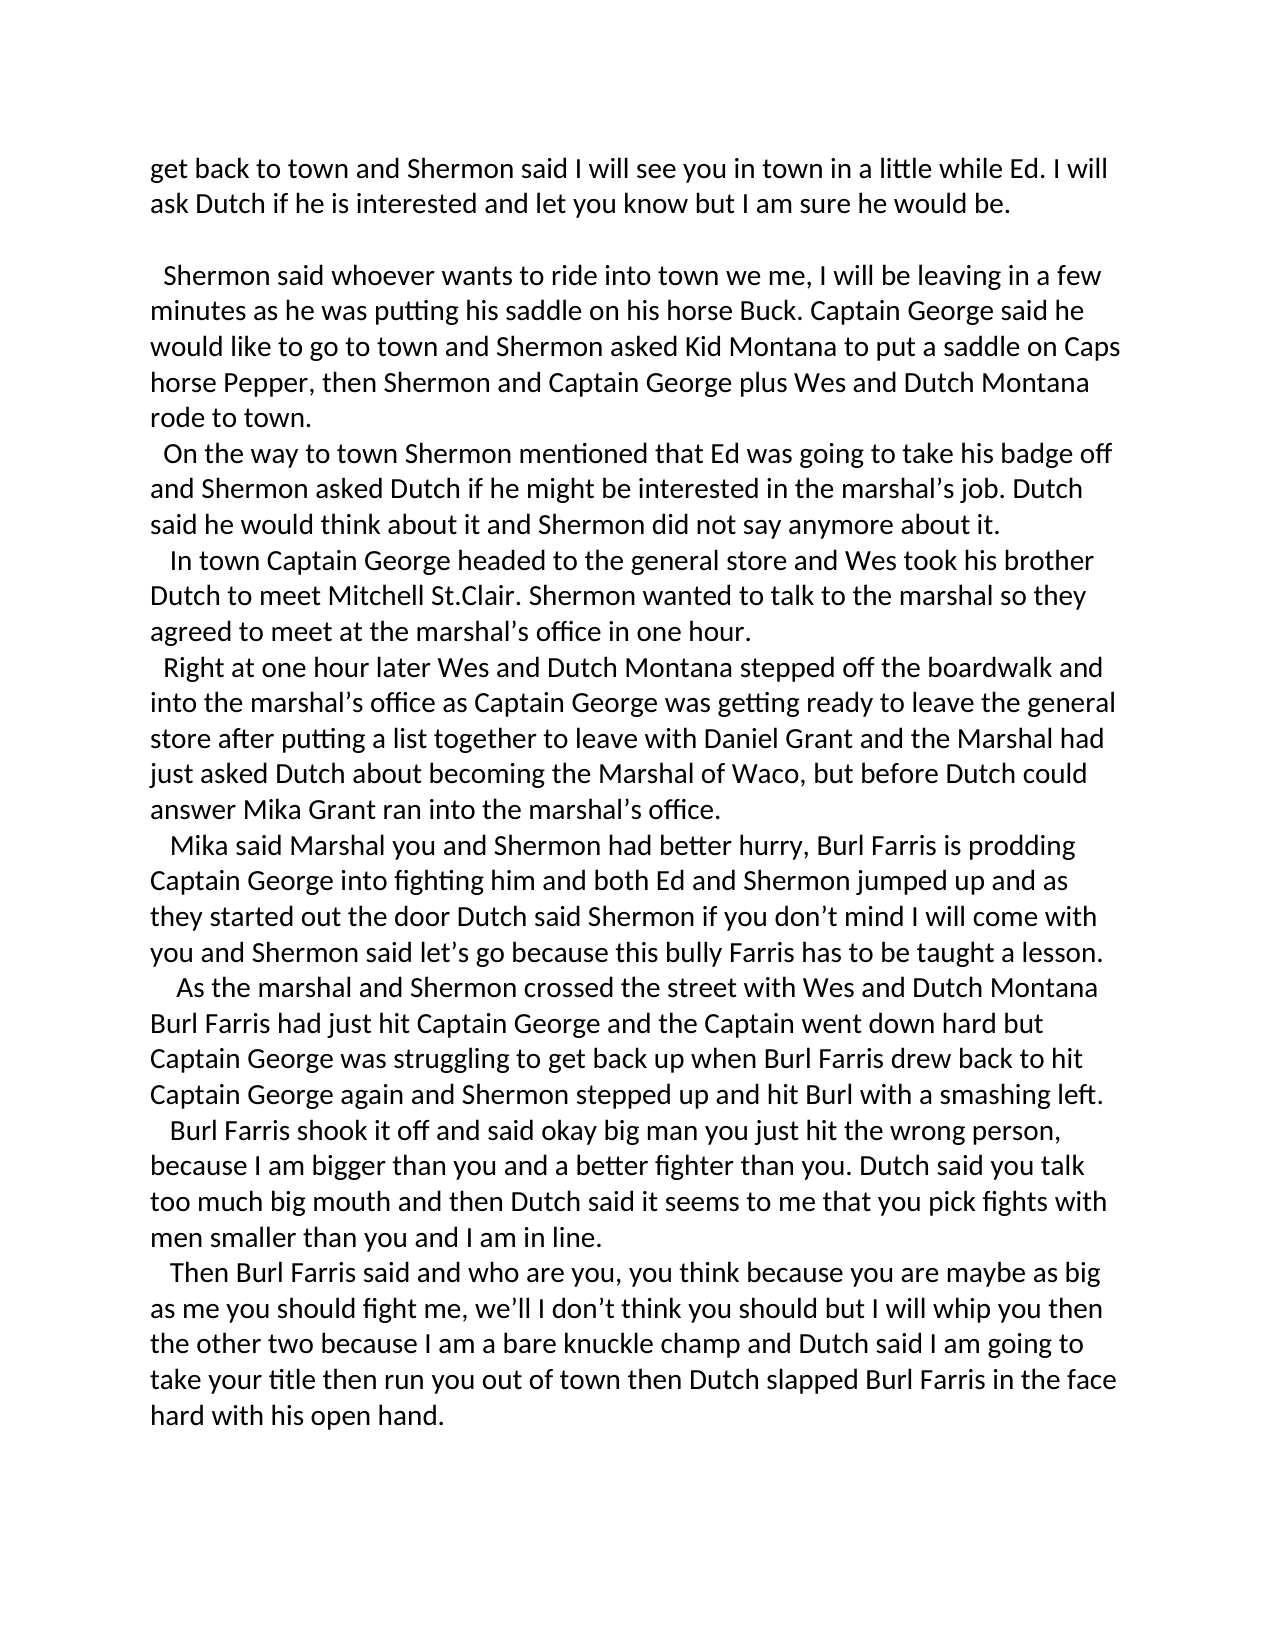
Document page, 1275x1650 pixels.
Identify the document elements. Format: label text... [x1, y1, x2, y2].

text In town Captain George headed to the general store and Wes took his brother Dutch to meet Mitchell St.Clair. Shermon wanted to talk to the marshal so they agreed to meet at the marshal’s office in one hour. [150, 542, 1125, 649]
text Mika said Marshal you and Shermon had better hurry, Burl Farris is prodding Captain George into fighting him and both Ed and Shermon jumped up and as they started out the door Dutch said Shermon if you don’t mind I will come with you and Shermon said let’s go because this bully Farris has to be taught a lesson. [150, 827, 1125, 969]
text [150, 150, 1125, 221]
text As the marshal and Shermon crossed the street with Wes and Dutch Montana Burl Farris had just hit Captain George and the Captain went down hard but Captain George was struggling to get back up when Burl Farris drew back to hit Captain George again and Shermon stepped up and hit Burl with a smashing left. [150, 969, 1125, 1112]
text Then Burl Farris said and who are you, you think because you are maybe as big as me you should fight me, we’ll I don’t think you should but I will whip you then the other two because I am a bare knuckle champ and Dutch said I am going to take your title then run you out of town then Dutch slapped Burl Farris in the face hard with his open hand. [150, 1254, 1125, 1432]
text Shermon said whoever wants to ride into town we me, I will be leaving in a few minutes as he was putting his saddle on his horse Buck. Captain George said he would like to go to town and Shermon asked Kid Montana to put a saddle on Caps horse Pepper, then Shermon and Captain George plus Wes and Dutch Montana rode to town. [150, 257, 1125, 435]
text Burl Farris shook it off and said okay big man you just hit the wrong person, because I am bigger than you and a better fighter than you. Dutch said you talk too much big mouth and then Dutch said it seems to me that you pick fights with men smaller than you and I am in line. [150, 1112, 1125, 1254]
text On the way to town Shermon mentioned that Ed was going to take his badge off and Shermon asked Dutch if he might be interested in the marshal’s job. Dutch said he would think about it and Shermon did not say anymore about it. [150, 435, 1125, 542]
text Right at one hour later Wes and Dutch Montana stepped off the boardwalk and into the marshal’s office as Captain George was getting ready to leave the general store after putting a list together to leave with Daniel Grant and the Marshal had just asked Dutch about becoming the Marshal of Waco, but before Dutch could answer Mika Grant ran into the marshal’s office. [150, 649, 1125, 827]
